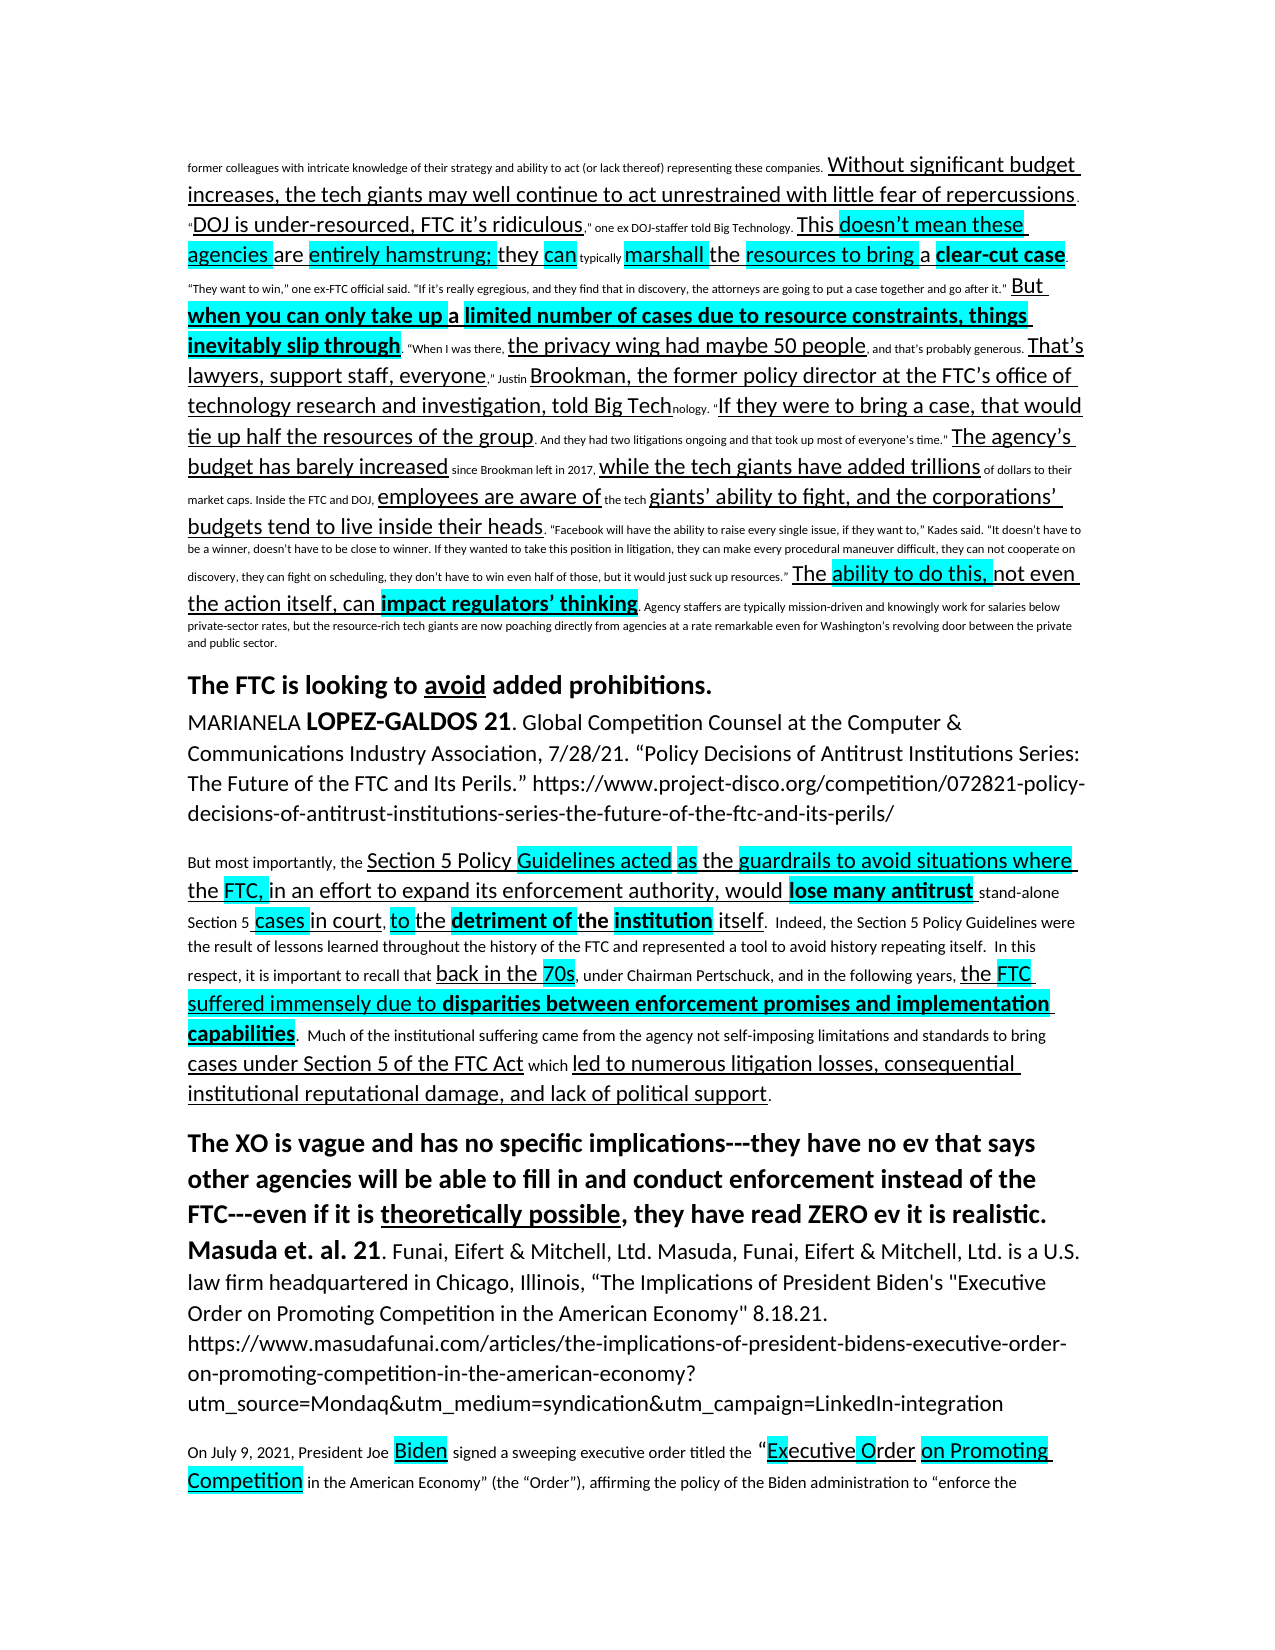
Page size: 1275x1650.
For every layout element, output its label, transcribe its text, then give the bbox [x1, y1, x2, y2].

text MARIANELA LOPEZ-GALDOS 21. Global Competition Counsel at the Computer & Communications Industry Association, 7/28/21. “Policy Decisions of Antitrust Institutions Series: The Future of the FTC and Its Perils.” https://www.project-disco.org/competition/072821-policy-decisions-of-antitrust-institutions-series-the-future-of-the-ftc-and-its-perils/ [187, 704, 1087, 827]
text But most importantly, the Section 5 Policy Guidelines acted as the guardrails to avoid situations where the FTC, in an effort to expand its enforcement authority, would lose many antitrust stand-alone Section 5 cases in court, to the detriment of the institution itself. Indeed, the Section 5 Policy Guidelines were the result of lessons learned throughout the history of the FTC and represented a tool to avoid history repeating itself. In this respect, it is important to recall that back in the 70s, under Chairman Pertschuck, and in the following years, the FTC suffered immensely due to disparities between enforcement promises and implementation capabilities. Much of the institutional suffering came from the agency not self-imposing limitations and standards to bring cases under Section 5 of the FTC Act which led to numerous litigation losses, consequential institutional reputational damage, and lack of political support. [187, 846, 1087, 1108]
text Masuda et. al. 21. Funai, Eifert & Mitchell, Ltd. Masuda, Funai, Eifert & Mitchell, Ltd. is a U.S. law firm headquartered in Chicago, Illinois, “The Implications of President Biden's "Executive Order on Promoting Competition in the American Economy" 8.18.21. https://www.masudafunai.com/articles/the-implications-of-president-bidens-executive-order-on-promoting-competition-in-the-american-economy?utm_source=Mondaq&utm_medium=syndication&utm_campaign=LinkedIn-integration [187, 1233, 1087, 1417]
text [187, 150, 1087, 650]
subtitle The XO is vague and has no specific implications---they have no ev that says other agencies will be able to fill in and conduct enforcement instead of the FTC---even if it is theoretically possible, they have read ZERO ev it is realistic. [187, 1126, 1087, 1231]
subtitle The FTC is looking to avoid added prohibitions. [187, 668, 1087, 701]
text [187, 1436, 1087, 1494]
